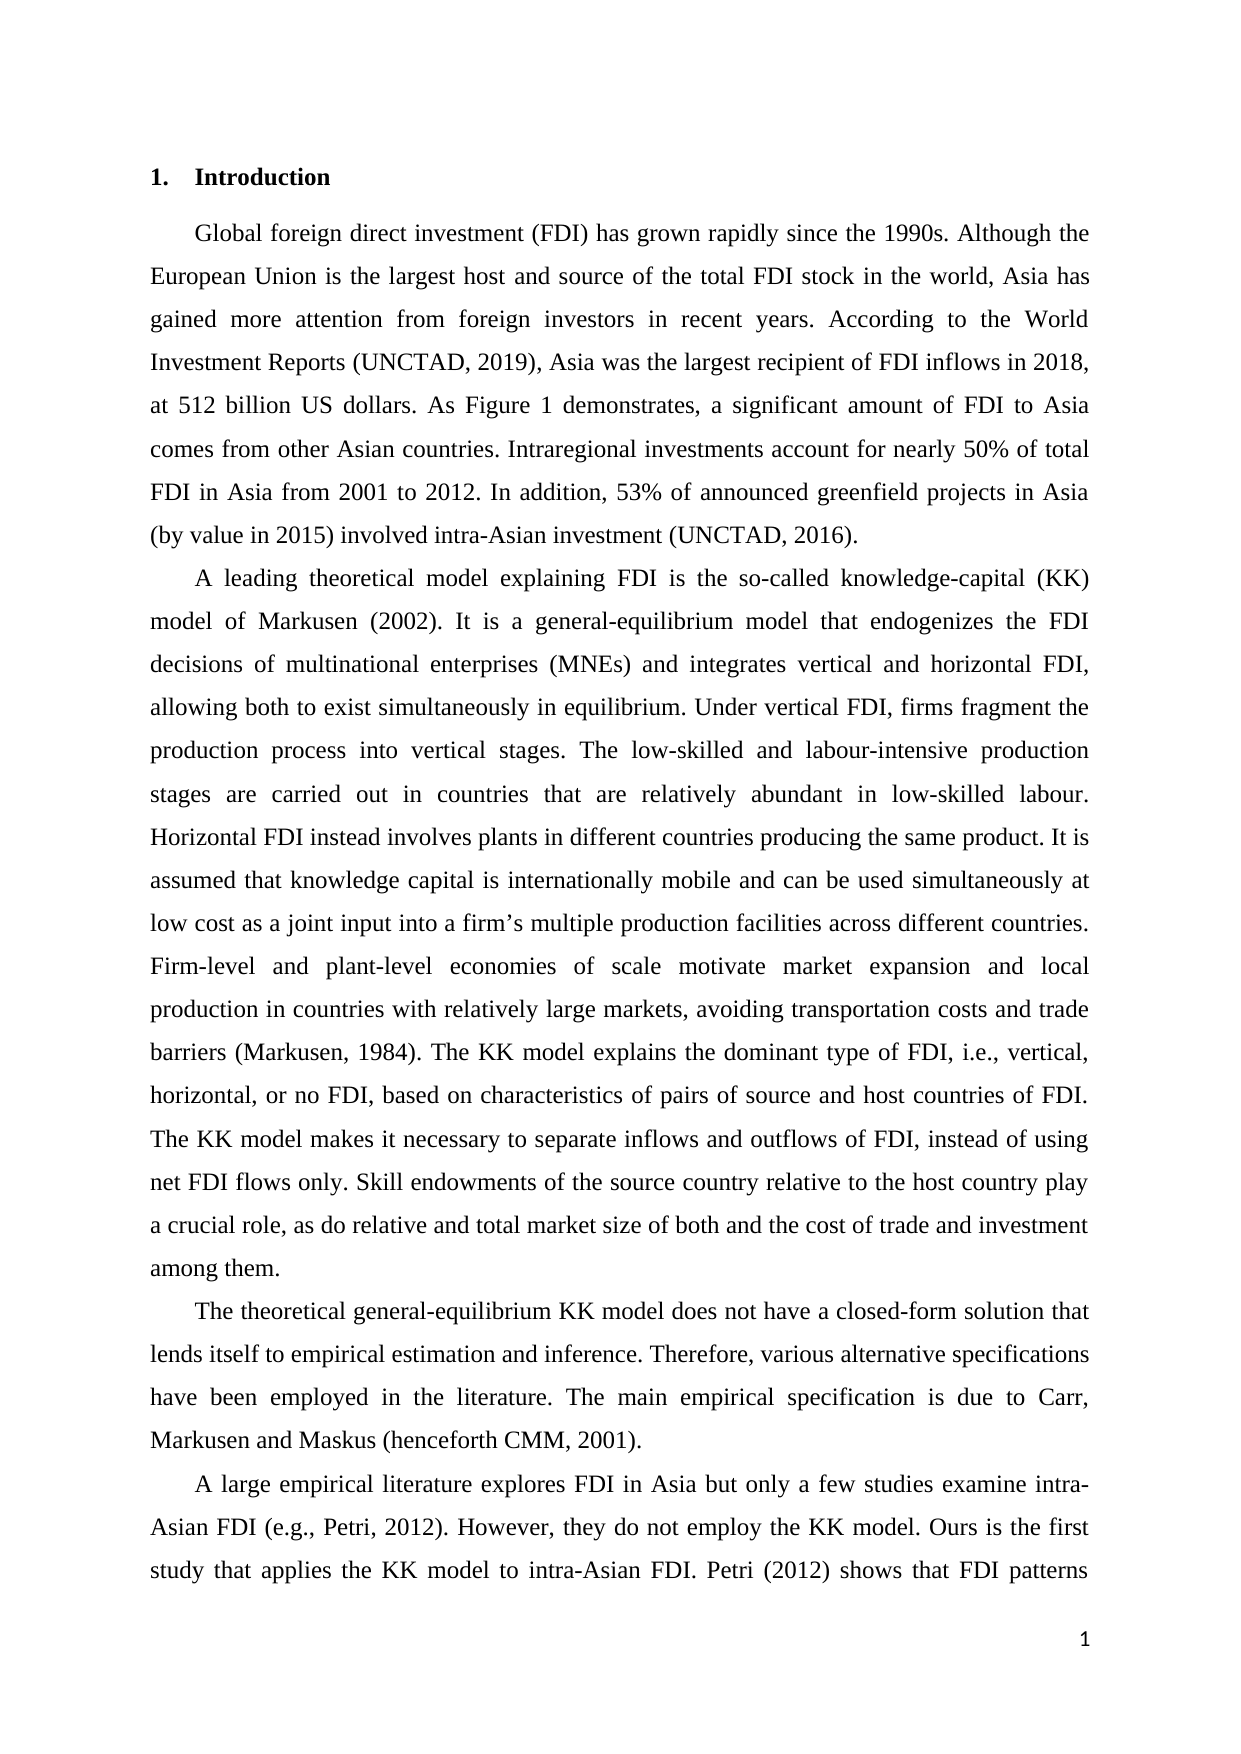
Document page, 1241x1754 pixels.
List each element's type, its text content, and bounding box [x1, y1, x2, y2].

list Introduction [150, 162, 1090, 191]
text Global foreign direct investment (FDI) has grown rapidly since the 1990s. Although the European Union is the largest host and source of the total FDI stock in the world, Asia has gained more attention from foreign investors in recent years. According to the World Investment Reports (UNCTAD, 2019), Asia was the largest recipient of FDI inflows in 2018, at 512 billion US dollars. As Figure 1 demonstrates, a significant amount of FDI to Asia comes from other Asian countries. Intraregional investments account for nearly 50% of total FDI in Asia from 2001 to 2012. In addition, 53% of announced greenfield projects in Asia (by value in 2015) involved intra-Asian investment (UNCTAD, 2016). [150, 218, 1090, 549]
text A leading theoretical model explaining FDI is the so-called knowledge-capital (KK) model of Markusen (2002). It is a general-equilibrium model that endogenizes the FDI decisions of multinational enterprises (MNEs) and integrates vertical and horizontal FDI, allowing both to exist simultaneously in equilibrium. Under vertical FDI, firms fragment the production process into vertical stages. The low-skilled and labour-intensive production stages are carried out in countries that are relatively abundant in low-skilled labour. Horizontal FDI instead involves plants in different countries producing the same product. It is assumed that knowledge capital is internationally mobile and can be used simultaneously at low cost as a joint input into a firm’s multiple production facilities across different countries. Firm-level and plant-level economies of scale motivate market expansion and local production in countries with relatively large markets, avoiding transportation costs and trade barriers (Markusen, 1984). The KK model explains the dominant type of FDI, i.e., vertical, horizontal, or no FDI, based on characteristics of pairs of source and host countries of FDI. The KK model makes it necessary to separate inflows and outflows of FDI, instead of using net FDI flows only. Skill endowments of the source country relative to the host country play a crucial role, as do relative and total market size of both and the cost of trade and investment among them. [150, 563, 1090, 1282]
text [150, 1469, 1090, 1584]
text The theoretical general-equilibrium KK model does not have a closed-form solution that lends itself to empirical estimation and inference. Therefore, various alternative specifications have been employed in the literature. The main empirical specification is due to Carr, Markusen and Maskus (henceforth CMM, 2001). [150, 1296, 1090, 1454]
